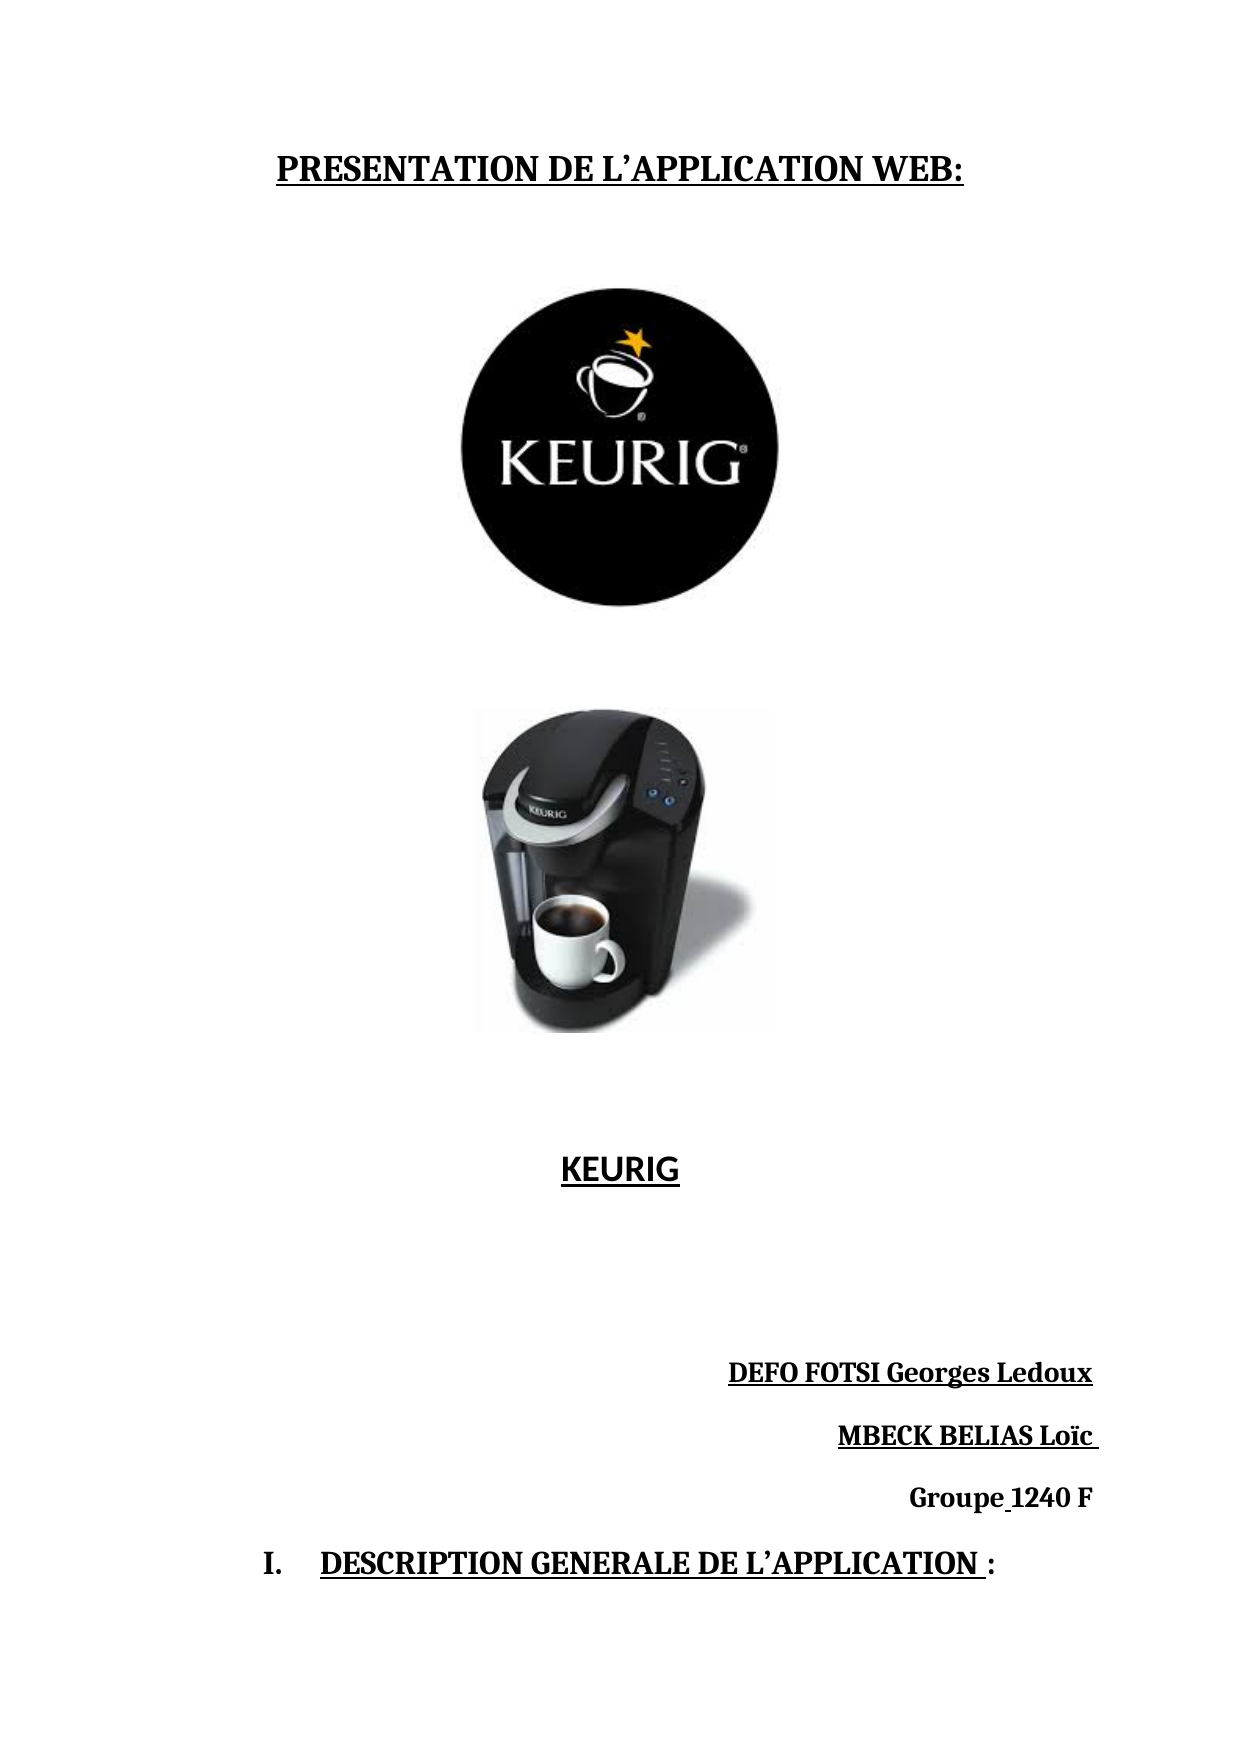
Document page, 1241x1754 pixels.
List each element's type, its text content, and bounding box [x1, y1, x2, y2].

picture [444, 274, 796, 626]
picture [431, 707, 810, 1033]
list DESCRIPTION GENERALE DE L’APPLICATION : [185, 1544, 1093, 1583]
text Groupe 1240 F [590, 1482, 1093, 1515]
text MBECK BELIAS Loïc [590, 1419, 1093, 1452]
text KEURIG [148, 1145, 1093, 1191]
text PRESENTATION DE L’APPLICATION WEB: [148, 148, 1093, 191]
text DEFO FOTSI Georges Ledoux [148, 1356, 1093, 1390]
